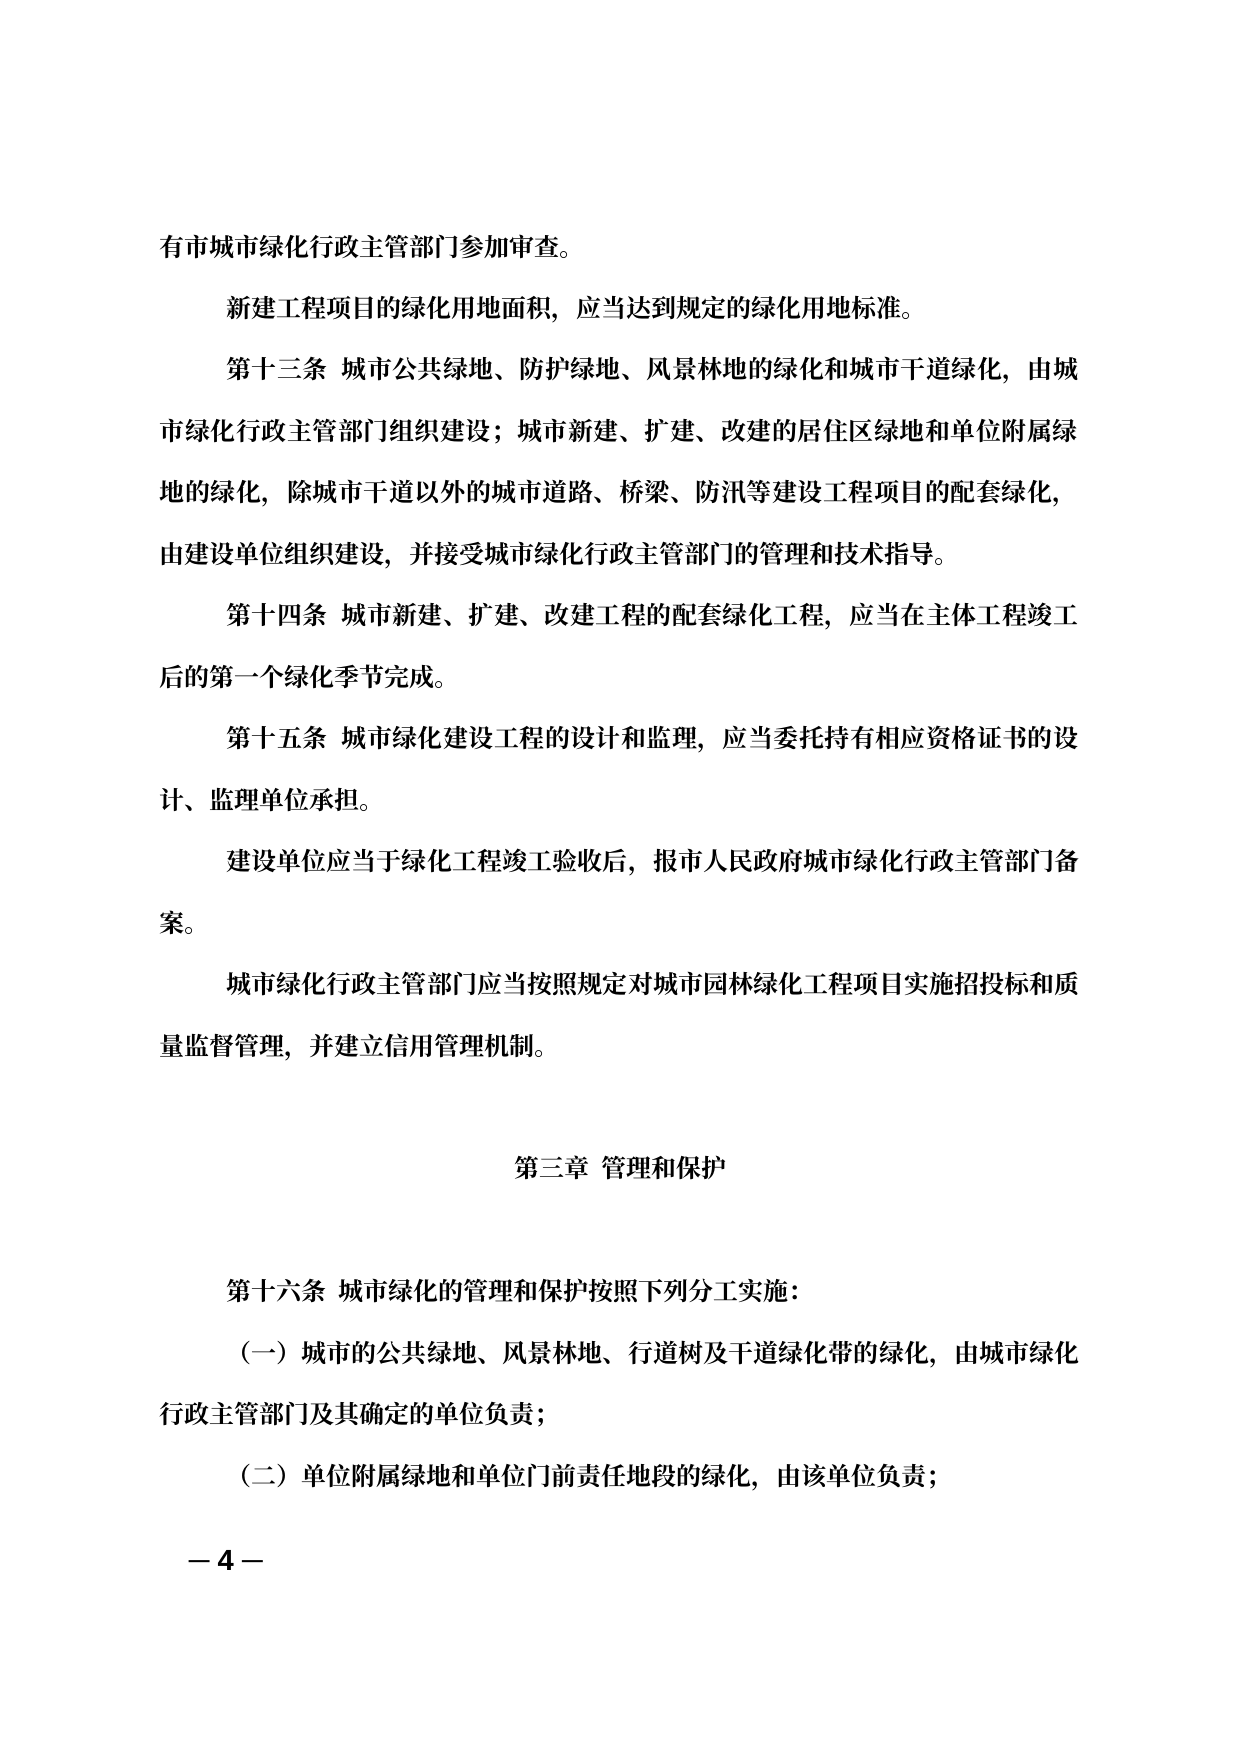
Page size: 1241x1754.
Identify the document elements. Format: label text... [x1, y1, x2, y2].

text 新建工程项目的绿化用地面积，应当达到规定的绿化用地标准。 [159, 268, 1081, 330]
text （二）单位附属绿地和单位门前责任地段的绿化，由该单位负责； [159, 1436, 1081, 1497]
text 第十三条 城市公共绿地、防护绿地、风景林地的绿化和城市干道绿化，由城市绿化行政主管部门组织建设；城市新建、扩建、改建的居住区绿地和单位附属绿地的绿化，除城市干道以外的城市道路、桥梁、防汛等建设工程项目的配套绿化，由建设单位组织建设，并接受城市绿化行政主管部门的管理和技术指导。 [159, 330, 1081, 576]
text 第十五条 城市绿化建设工程的设计和监理，应当委托持有相应资格证书的设计、监理单位承担。 [159, 698, 1081, 821]
text 建设单位应当于绿化工程竣工验收后，报市人民政府城市绿化行政主管部门备案。 [159, 821, 1081, 944]
text 第十四条 城市新建、扩建、改建工程的配套绿化工程，应当在主体工程竣工后的第一个绿化季节完成。 [159, 576, 1081, 698]
text 第十六条 城市绿化的管理和保护按照下列分工实施： [159, 1252, 1081, 1313]
text 城市绿化行政主管部门应当按照规定对城市园林绿化工程项目实施招投标和质量监督管理，并建立信用管理机制。 [159, 944, 1081, 1067]
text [159, 207, 1081, 268]
text 第三章 管理和保护 [159, 1129, 1081, 1190]
text （一）城市的公共绿地、风景林地、行道树及干道绿化带的绿化，由城市绿化行政主管部门及其确定的单位负责； [159, 1313, 1081, 1436]
